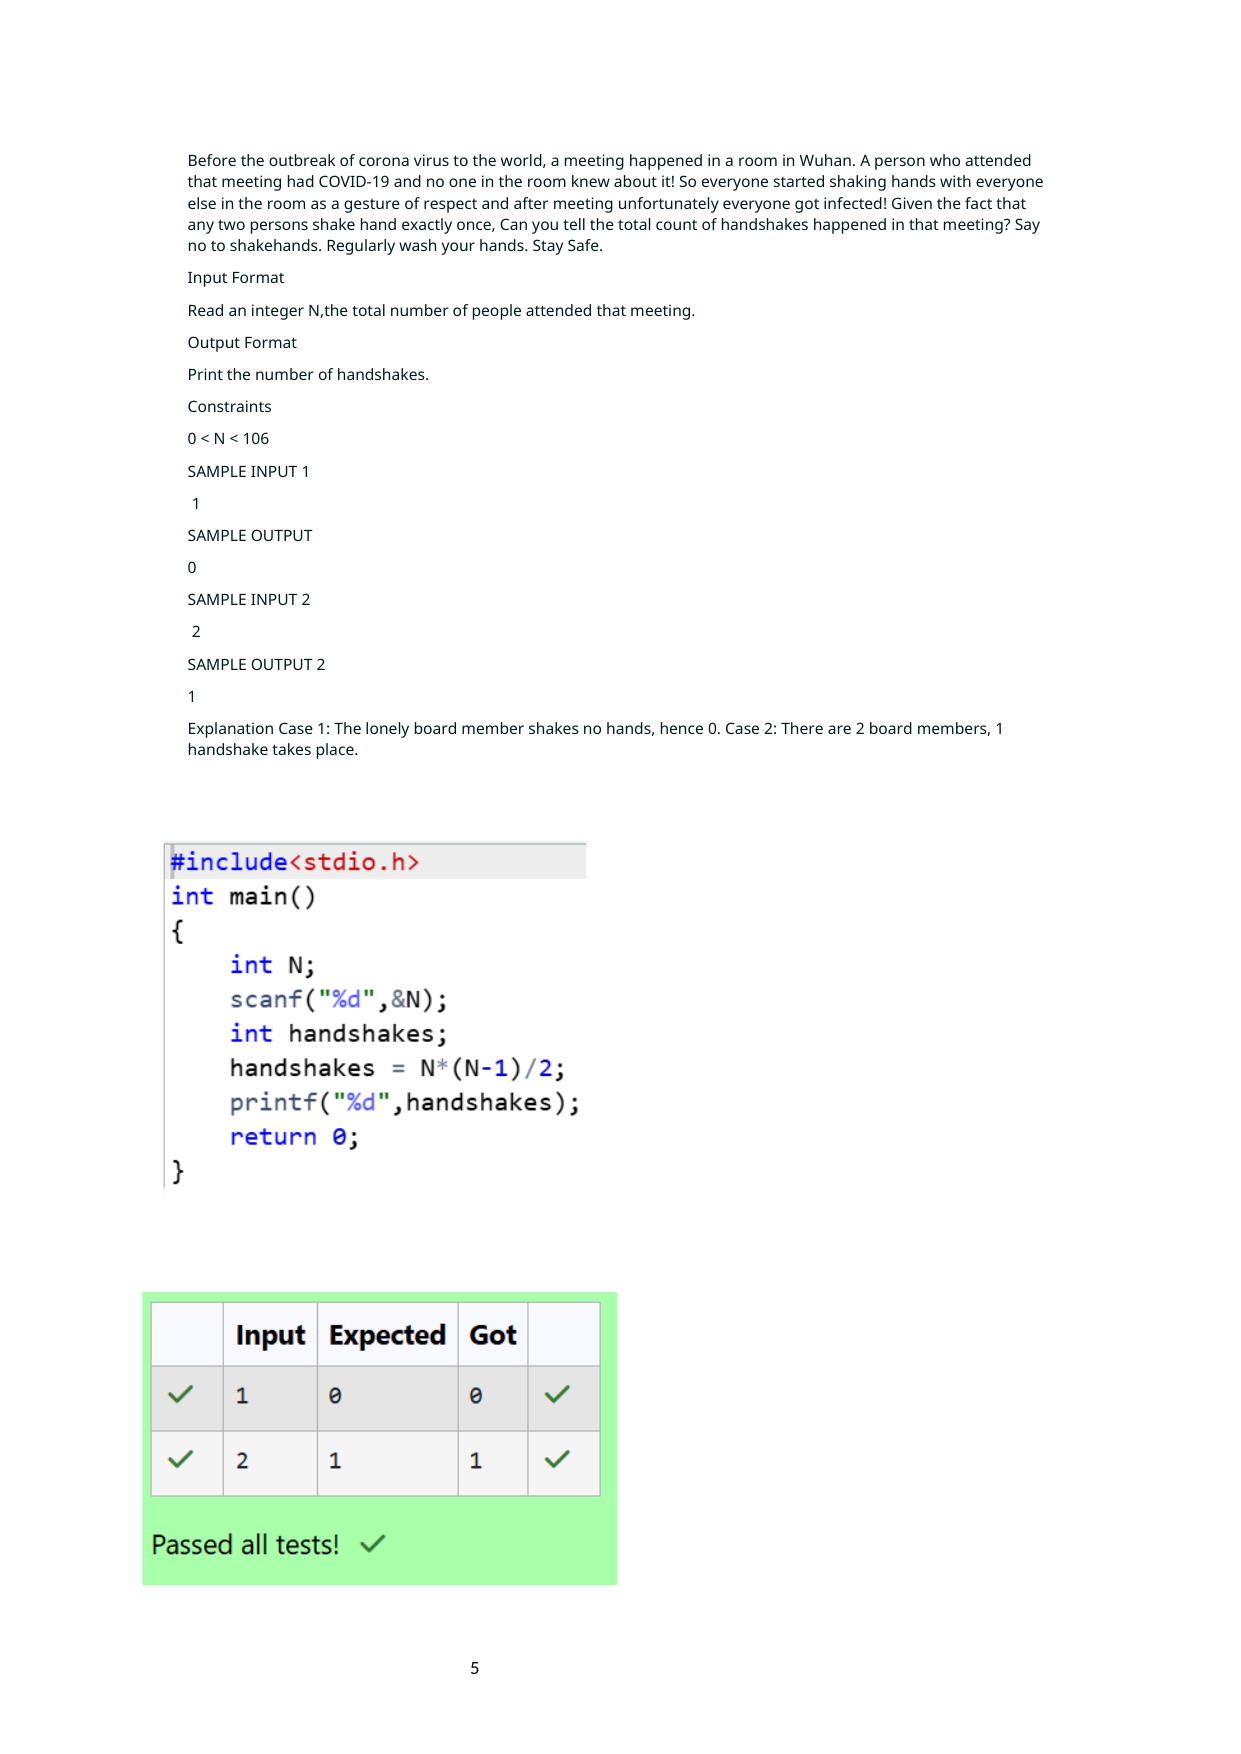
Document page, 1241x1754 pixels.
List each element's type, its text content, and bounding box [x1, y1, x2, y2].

text Constraints [187, 396, 1053, 417]
picture [163, 841, 587, 1197]
text Before the outbreak of corona virus to the world, a meeting happened in a room in Wuhan. A person who attended that meeting had COVID-19 and no one in the room knew about it! So everyone started shaking hands with everyone else in the room as a gesture of respect and after meeting unfortunately everyone got infected! Given the fact that any two persons shake hand exactly once, Can you tell the total count of handshakes happened in that meeting? Say no to shakehands. Regularly wash your hands. Stay Safe. [187, 150, 1053, 256]
text SAMPLE OUTPUT [187, 525, 1053, 546]
text 1 [187, 492, 1053, 514]
text Output Format [187, 332, 1053, 353]
picture [142, 1292, 618, 1585]
text Input Format [187, 267, 1053, 288]
text SAMPLE INPUT 1 [187, 460, 1053, 482]
text 1 [187, 686, 1053, 707]
text Read an integer N,the total number of people attended that meeting. [187, 299, 1053, 321]
text Print the number of handshakes. [187, 364, 1053, 385]
text SAMPLE OUTPUT 2 [187, 653, 1053, 675]
text Explanation Case 1: The lonely board member shakes no hands, hence 0. Case 2: There are 2 board members, 1 handshake takes place. [187, 718, 1053, 760]
text 2 [187, 621, 1053, 642]
text 0 [187, 557, 1053, 578]
text SAMPLE INPUT 2 [187, 589, 1053, 610]
text 0 < N < 106 [187, 428, 1053, 449]
